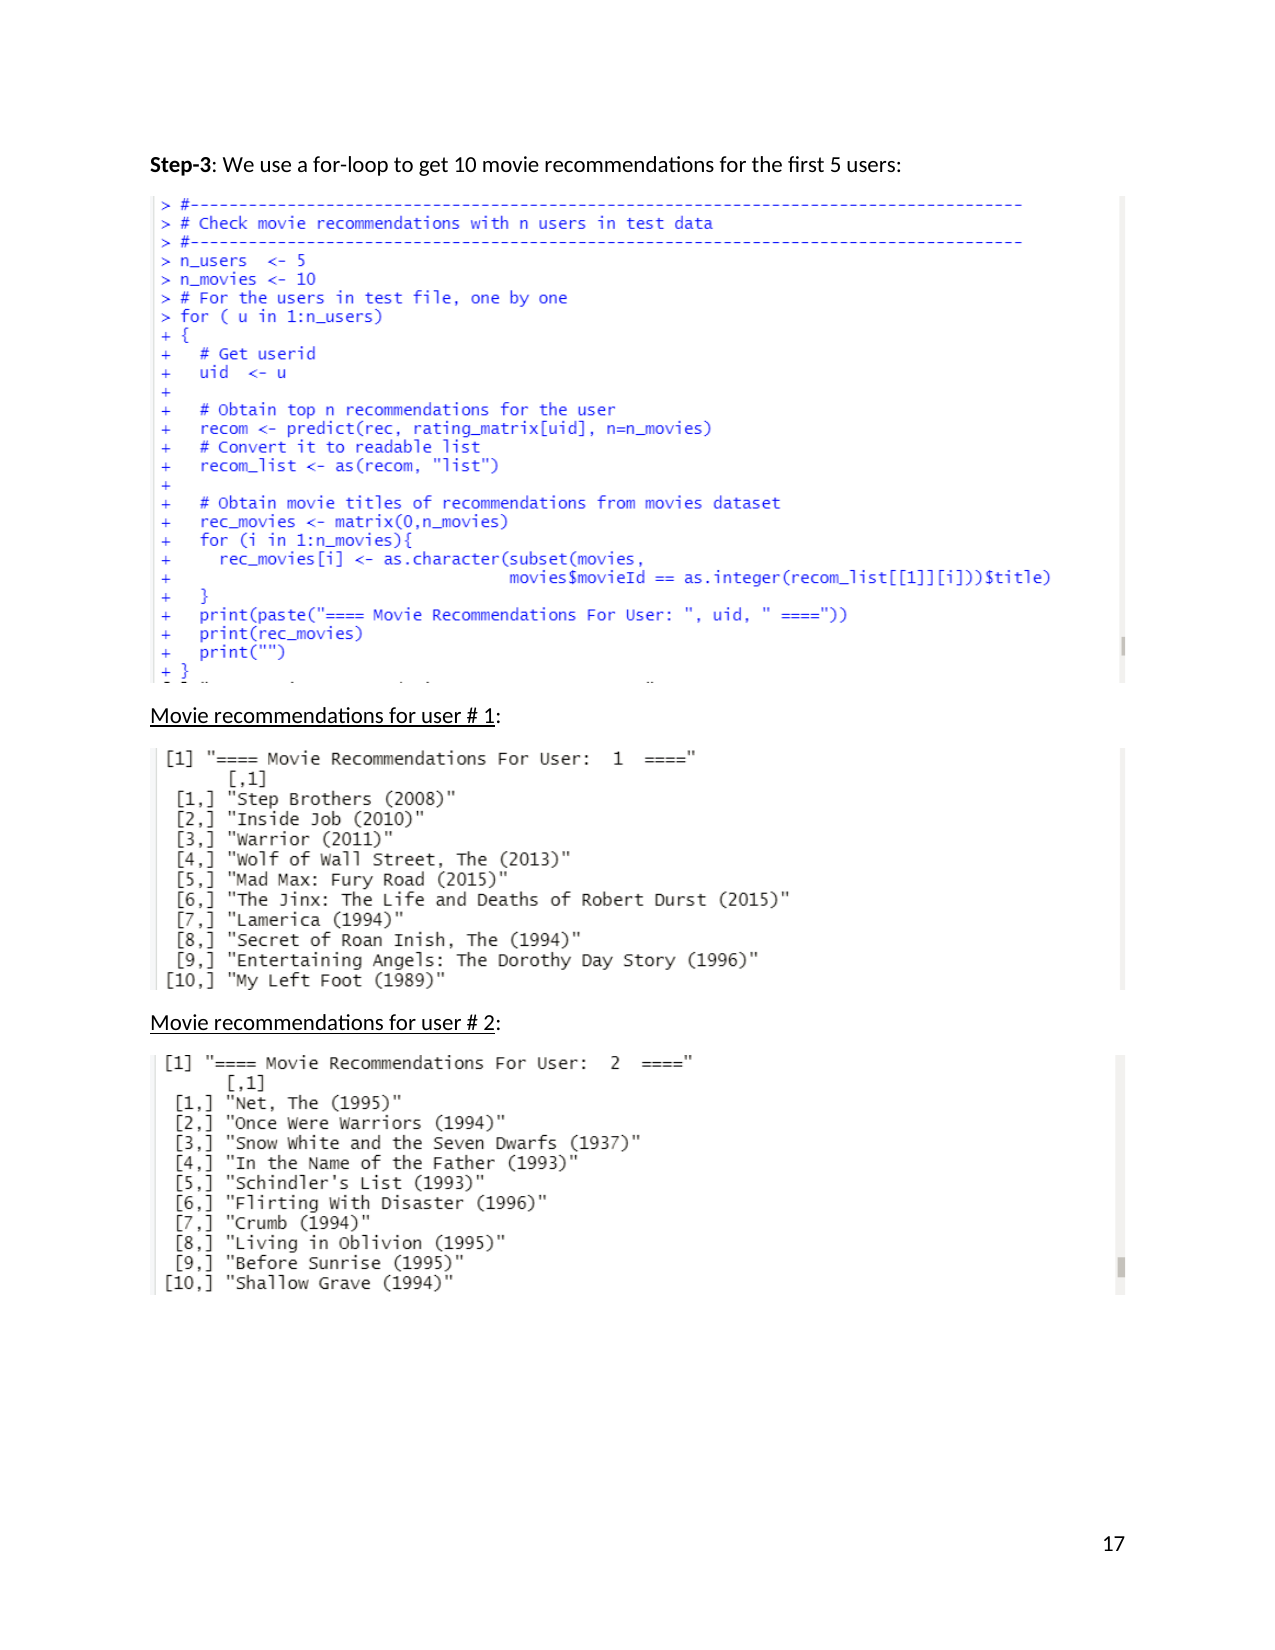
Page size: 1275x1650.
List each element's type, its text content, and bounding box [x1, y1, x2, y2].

text Step-3: We use a for-loop to get 10 movie recommendations for the first 5 users: [150, 150, 1125, 178]
text Movie recommendations for user # 1: [150, 701, 1125, 729]
picture [150, 196, 1125, 683]
picture [150, 1055, 1125, 1295]
picture [150, 748, 1125, 990]
text Movie recommendations for user # 2: [150, 1008, 1125, 1037]
